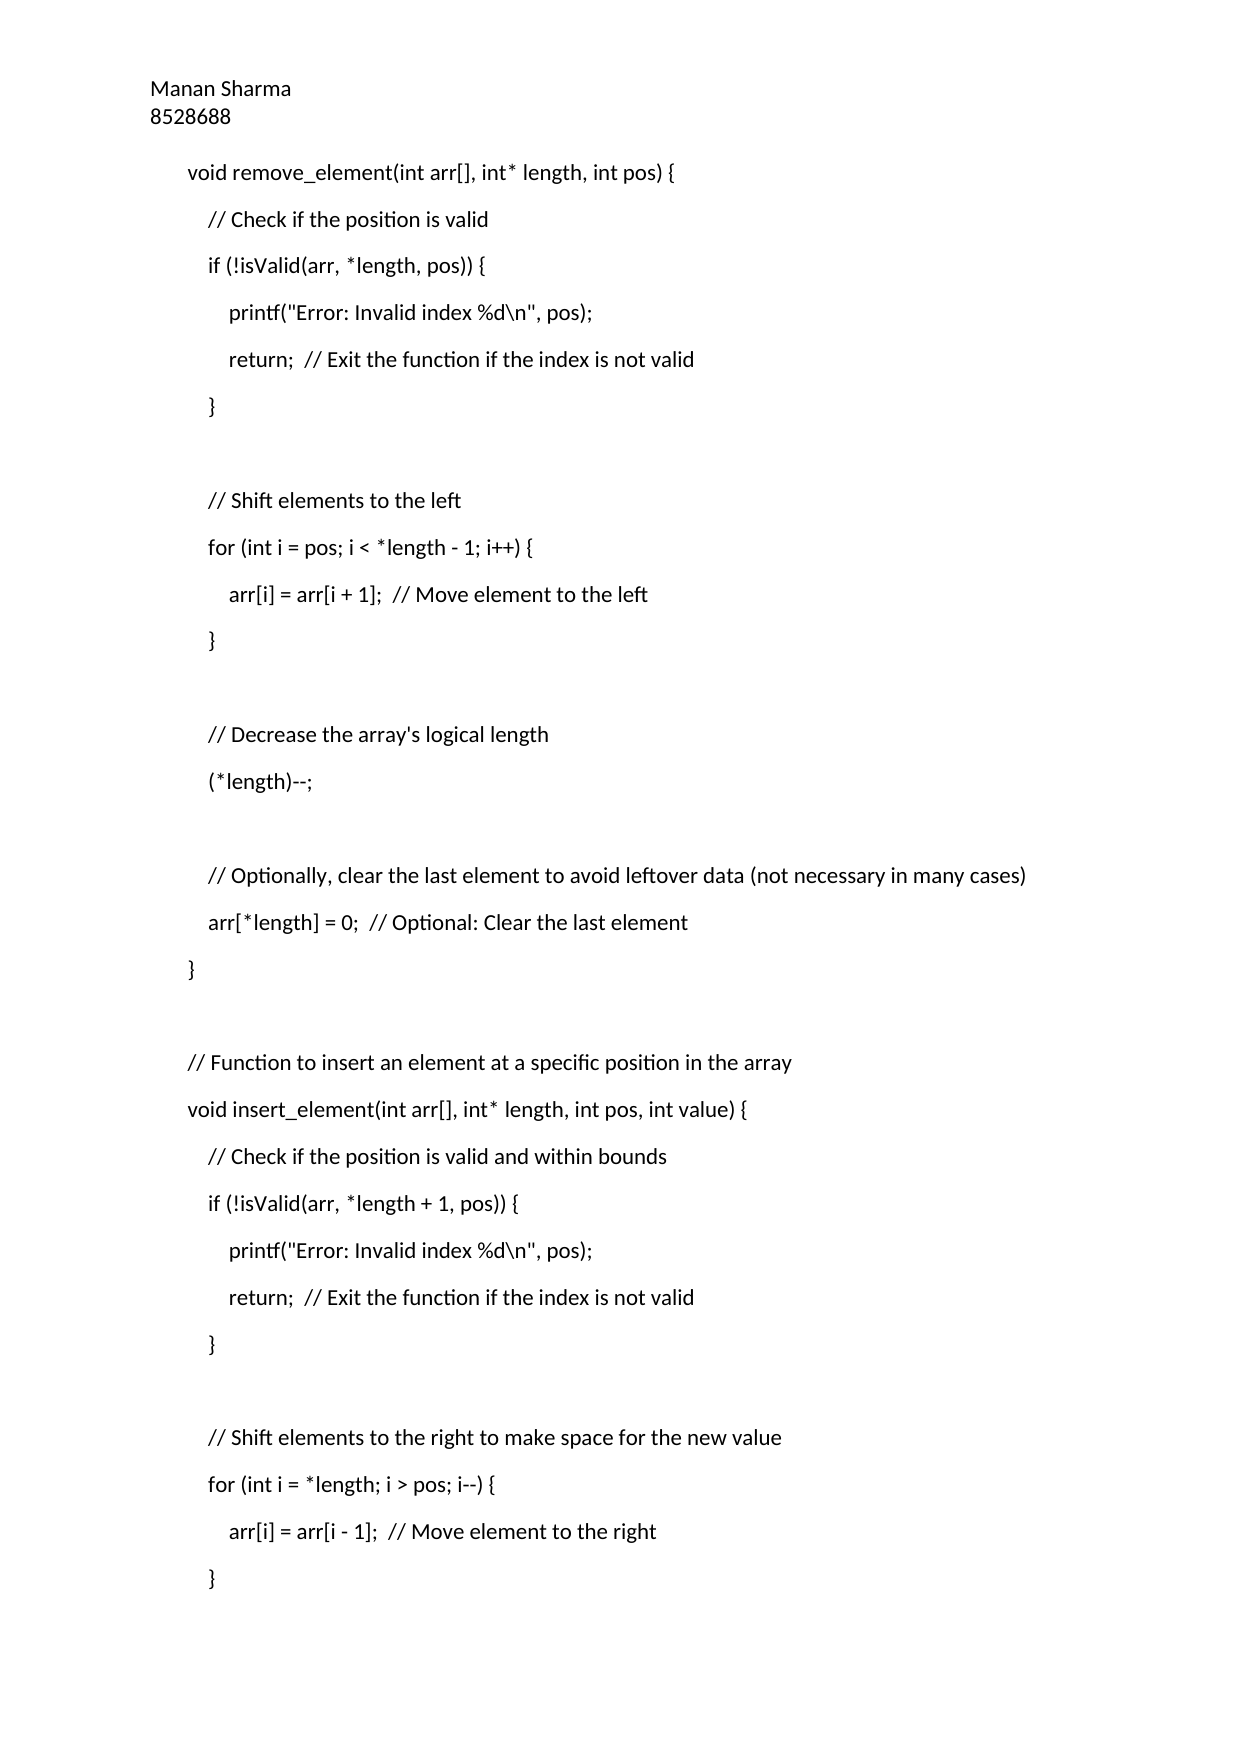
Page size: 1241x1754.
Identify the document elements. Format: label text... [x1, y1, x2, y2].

text for (int i = pos; i < *length - 1; i++) { [187, 533, 1090, 561]
text // Shift elements to the left [187, 486, 1090, 514]
text if (!isValid(arr, *length + 1, pos)) { [187, 1189, 1090, 1217]
text printf("Error: Invalid index %d\n", pos); [187, 298, 1090, 326]
text void remove_element(int arr[], int* length, int pos) { [187, 158, 1090, 186]
text if (!isValid(arr, *length, pos)) { [187, 252, 1090, 279]
text void insert_element(int arr[], int* length, int pos, int value) { [187, 1095, 1090, 1123]
text return; // Exit the function if the index is not valid [187, 345, 1090, 373]
text arr[i] = arr[i + 1]; // Move element to the left [187, 580, 1090, 608]
text arr[*length] = 0; // Optional: Clear the last element [187, 908, 1090, 936]
text return; // Exit the function if the index is not valid [187, 1283, 1090, 1311]
text printf("Error: Invalid index %d\n", pos); [187, 1236, 1090, 1264]
text } [187, 1330, 1090, 1358]
text } [187, 955, 1090, 983]
text // Optionally, clear the last element to avoid leftover data (not necessary in many cases) [187, 861, 1090, 889]
text // Check if the position is valid [187, 205, 1090, 233]
text // Decrease the array's logical length [187, 720, 1090, 748]
text for (int i = *length; i > pos; i--) { [187, 1470, 1090, 1498]
text } [187, 1564, 1090, 1592]
text // Function to insert an element at a specific position in the array [187, 1048, 1090, 1076]
text // Shift elements to the right to make space for the new value [187, 1423, 1090, 1451]
text (*length)--; [187, 767, 1090, 795]
text } [187, 627, 1090, 654]
text } [187, 392, 1090, 420]
text arr[i] = arr[i - 1]; // Move element to the right [187, 1517, 1090, 1545]
text // Check if the position is valid and within bounds [187, 1142, 1090, 1170]
